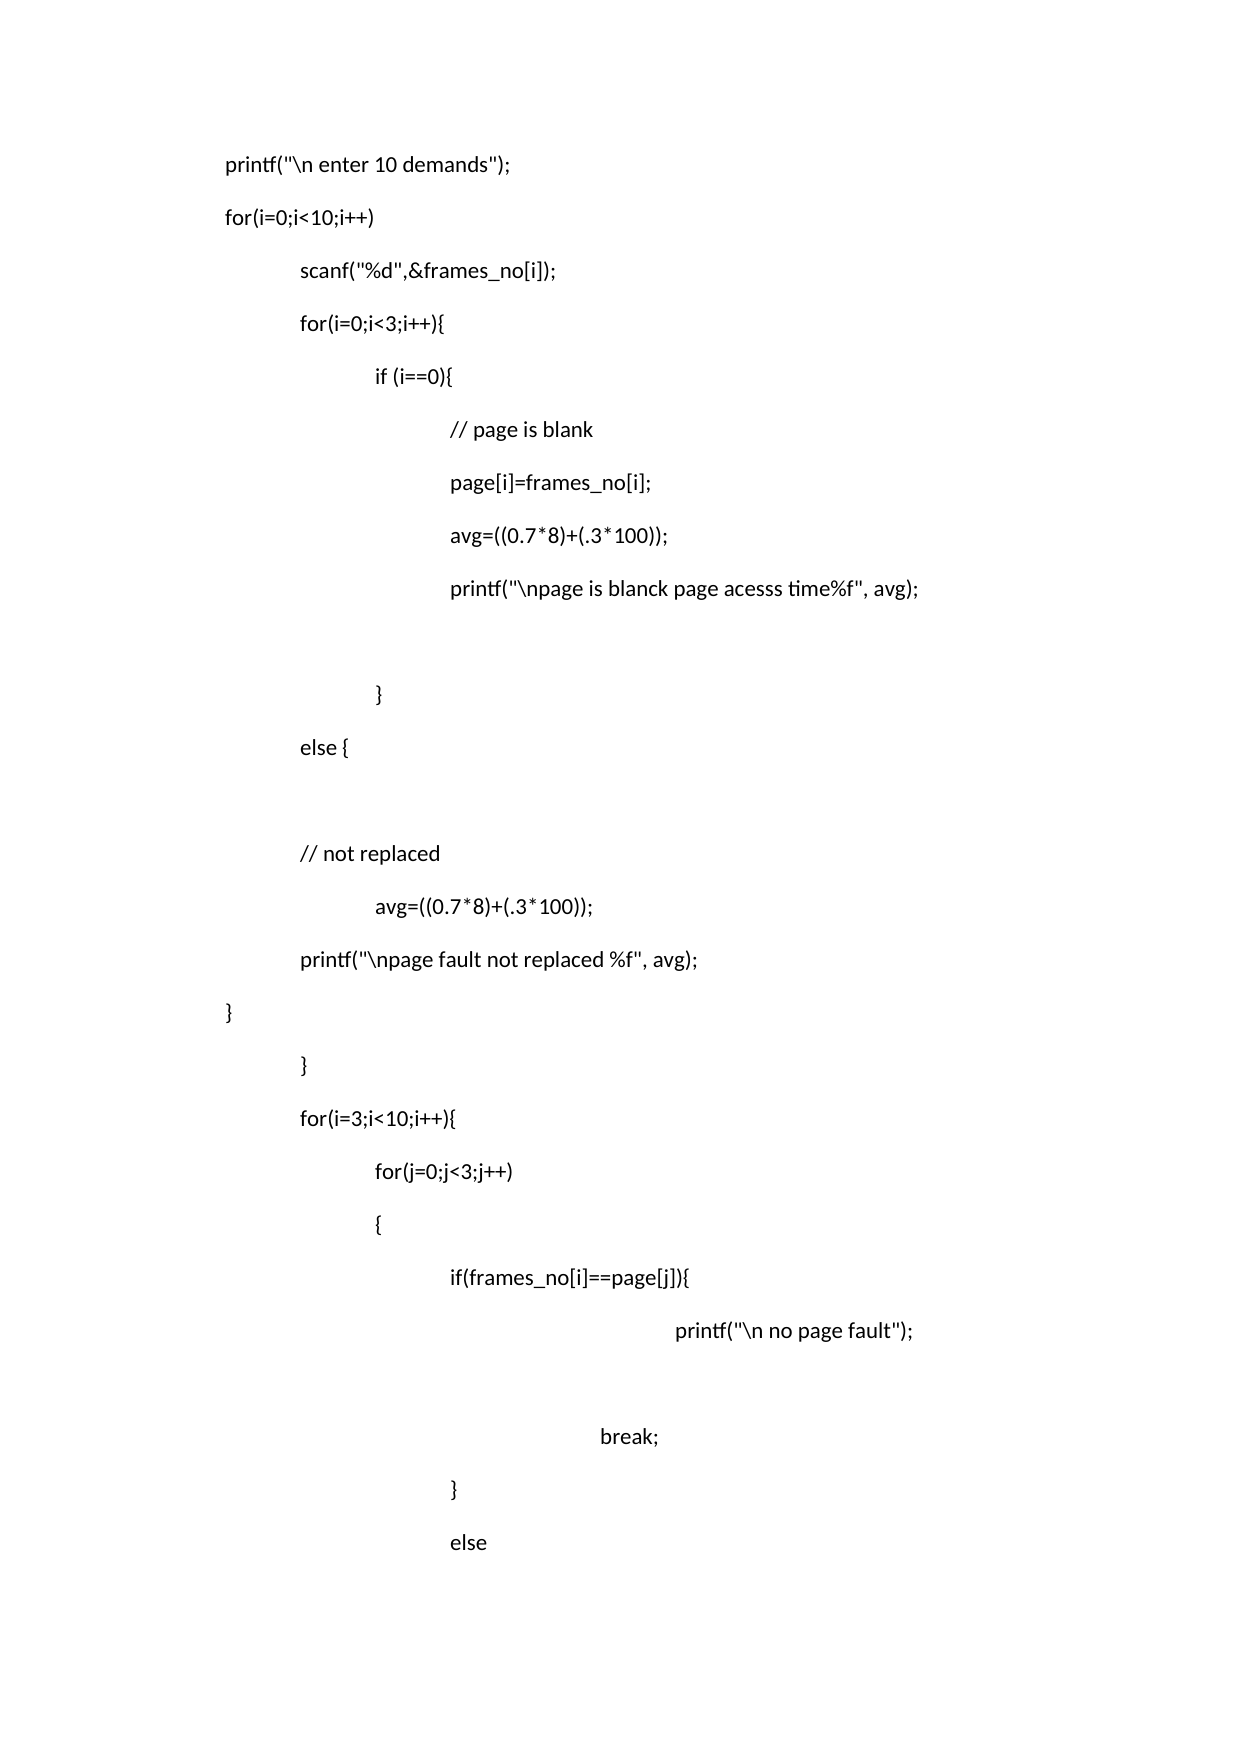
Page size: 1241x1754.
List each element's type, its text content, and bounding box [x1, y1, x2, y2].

text { [150, 1210, 1090, 1238]
text if(frames_no[i]==page[j]){ [150, 1263, 1090, 1291]
text for(i=0;i<3;i++){ [150, 309, 1090, 337]
text avg=((0.7*8)+(.3*100)); [150, 892, 1090, 920]
text for(i=0;i<10;i++) [150, 203, 1090, 231]
text printf("\n enter 10 demands"); [150, 150, 1090, 178]
text avg=((0.7*8)+(.3*100)); [150, 521, 1090, 549]
text scanf("%d",&frames_no[i]); [150, 256, 1090, 284]
text for(i=3;i<10;i++){ [150, 1104, 1090, 1132]
text } [150, 998, 1090, 1026]
text printf("\npage is blanck page acesss time%f", avg); [150, 574, 1090, 602]
text } [150, 680, 1090, 708]
text printf("\npage fault not replaced %f", avg); [150, 945, 1090, 973]
text } [150, 1051, 1090, 1079]
text printf("\n no page fault"); [150, 1316, 1090, 1344]
text // not replaced [150, 839, 1090, 867]
text else [150, 1528, 1090, 1557]
text // page is blank [150, 415, 1090, 443]
text if (i==0){ [150, 362, 1090, 390]
text page[i]=frames_no[i]; [150, 468, 1090, 496]
text } [150, 1476, 1090, 1503]
text else { [150, 733, 1090, 761]
text for(j=0;j<3;j++) [150, 1157, 1090, 1185]
text break; [150, 1422, 1090, 1451]
